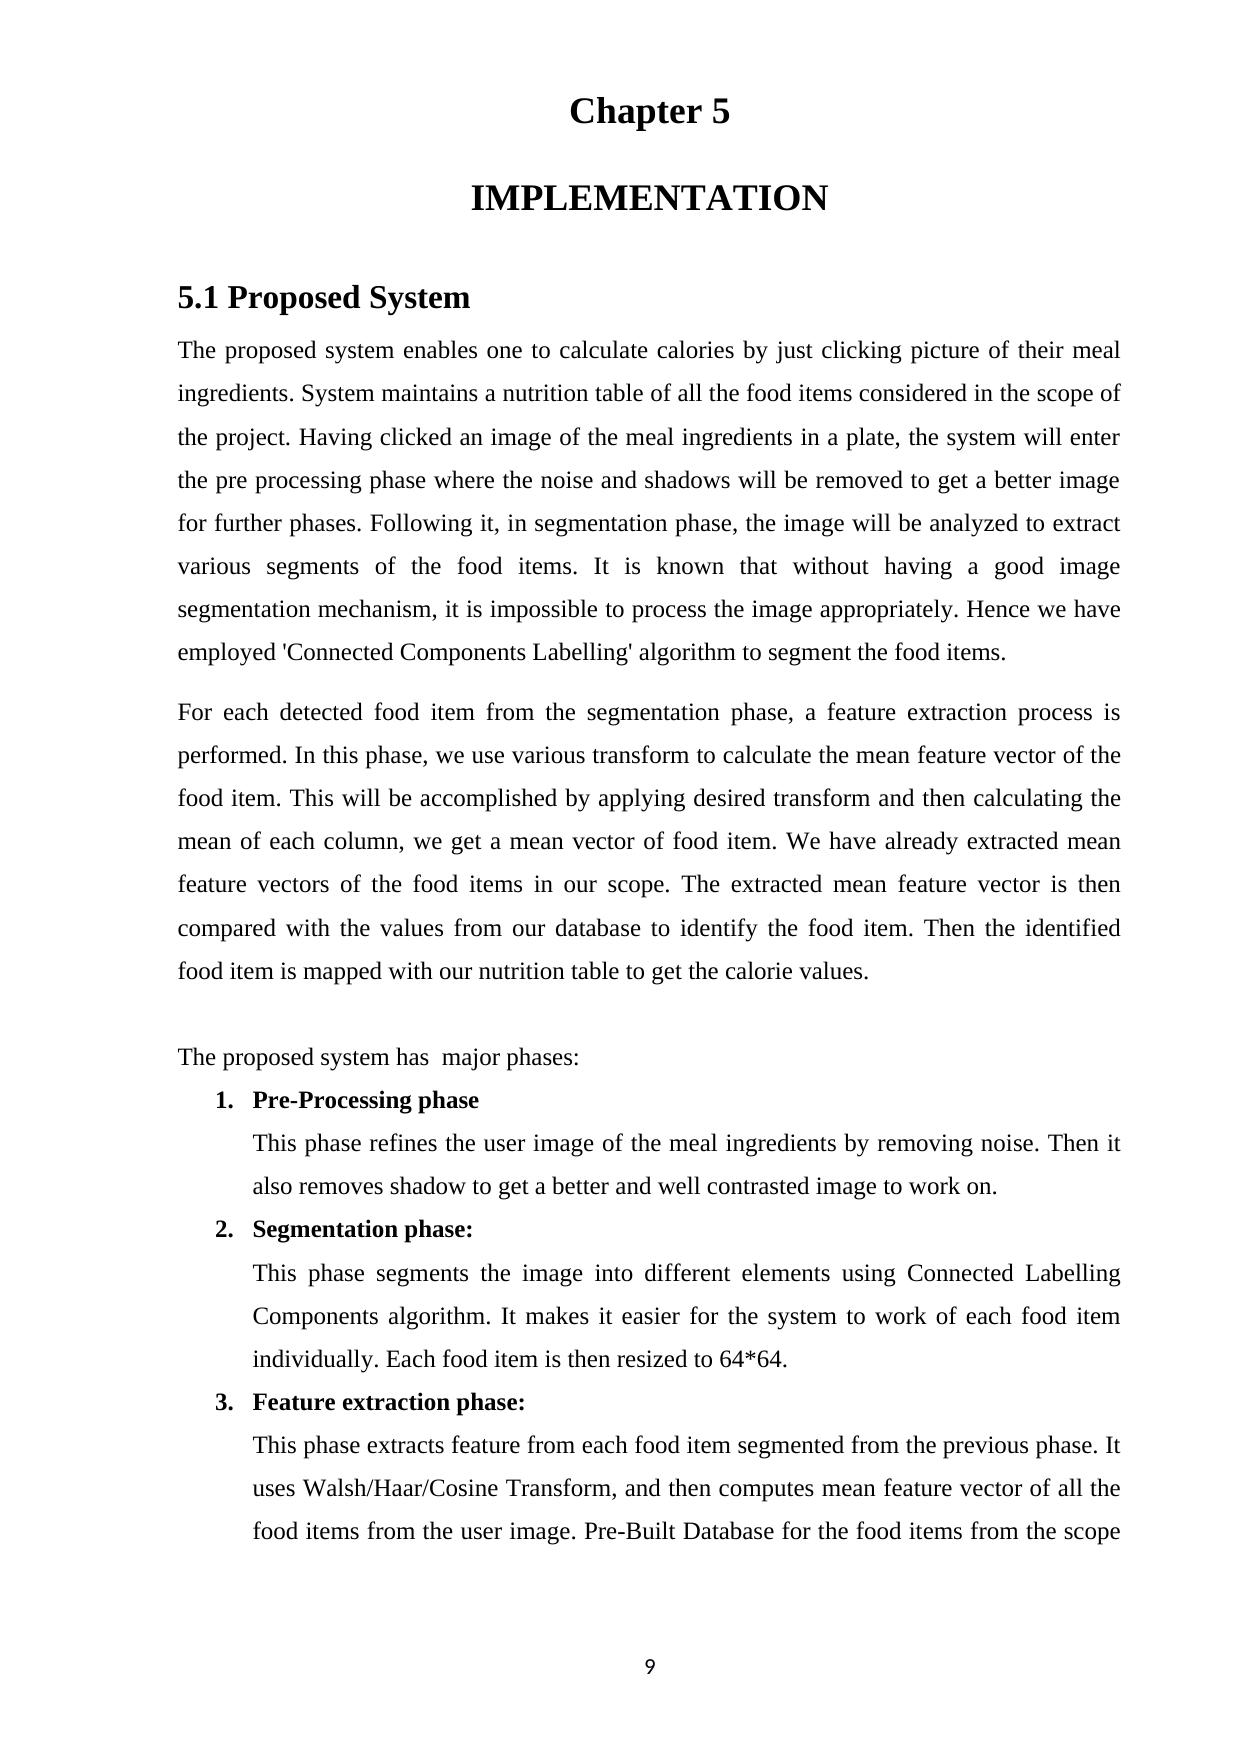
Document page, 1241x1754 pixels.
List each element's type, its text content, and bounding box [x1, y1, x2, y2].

list Feature extraction phase: [215, 1387, 1122, 1416]
text The proposed system enables one to calculate calories by just clicking picture of their meal ingredients. System maintains a nutrition table of all the food items considered in the scope of the project. Having clicked an image of the meal ingredients in a plate, the system will enter the pre processing phase where the noise and shadows will be removed to get a better image for further phases. Following it, in segmentation phase, the image will be analyzed to extract various segments of the food items. It is known that without having a good image segmentation mechanism, it is impossible to process the image appropriately. Hence we have employed 'Connected Components Labelling' algorithm to segment the food items. [177, 335, 1122, 666]
text 5.1 Proposed System [177, 278, 1122, 316]
list Pre-Processing phase [215, 1085, 1122, 1114]
text IMPLEMENTATION [177, 175, 1122, 218]
list Segmentation phase: [215, 1214, 1122, 1243]
text Chapter 5 [177, 89, 1122, 132]
text For each detected food item from the segmentation phase, a feature extraction process is performed. In this phase, we use various transform to calculate the mean feature vector of the food item. This will be accomplished by applying desired transform and then calculating the mean of each column, we get a mean vector of food item. We have already extracted mean feature vectors of the food items in our scope. The extracted mean feature vector is then compared with the values from our database to identify the food item. Then the identified food item is mapped with our nutrition table to get the calorie values. [177, 697, 1122, 984]
list This phase refines the user image of the meal ingredients by removing noise. Then it also removes shadow to get a better and well contrasted image to work on. [252, 1128, 1122, 1200]
text The proposed system has major phases: [177, 1042, 1122, 1071]
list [252, 1430, 1122, 1545]
list This phase segments the image into different elements using Connected Labelling Components algorithm. It makes it easier for the system to work of each food item individually. Each food item is then resized to 64*64. [252, 1258, 1122, 1373]
